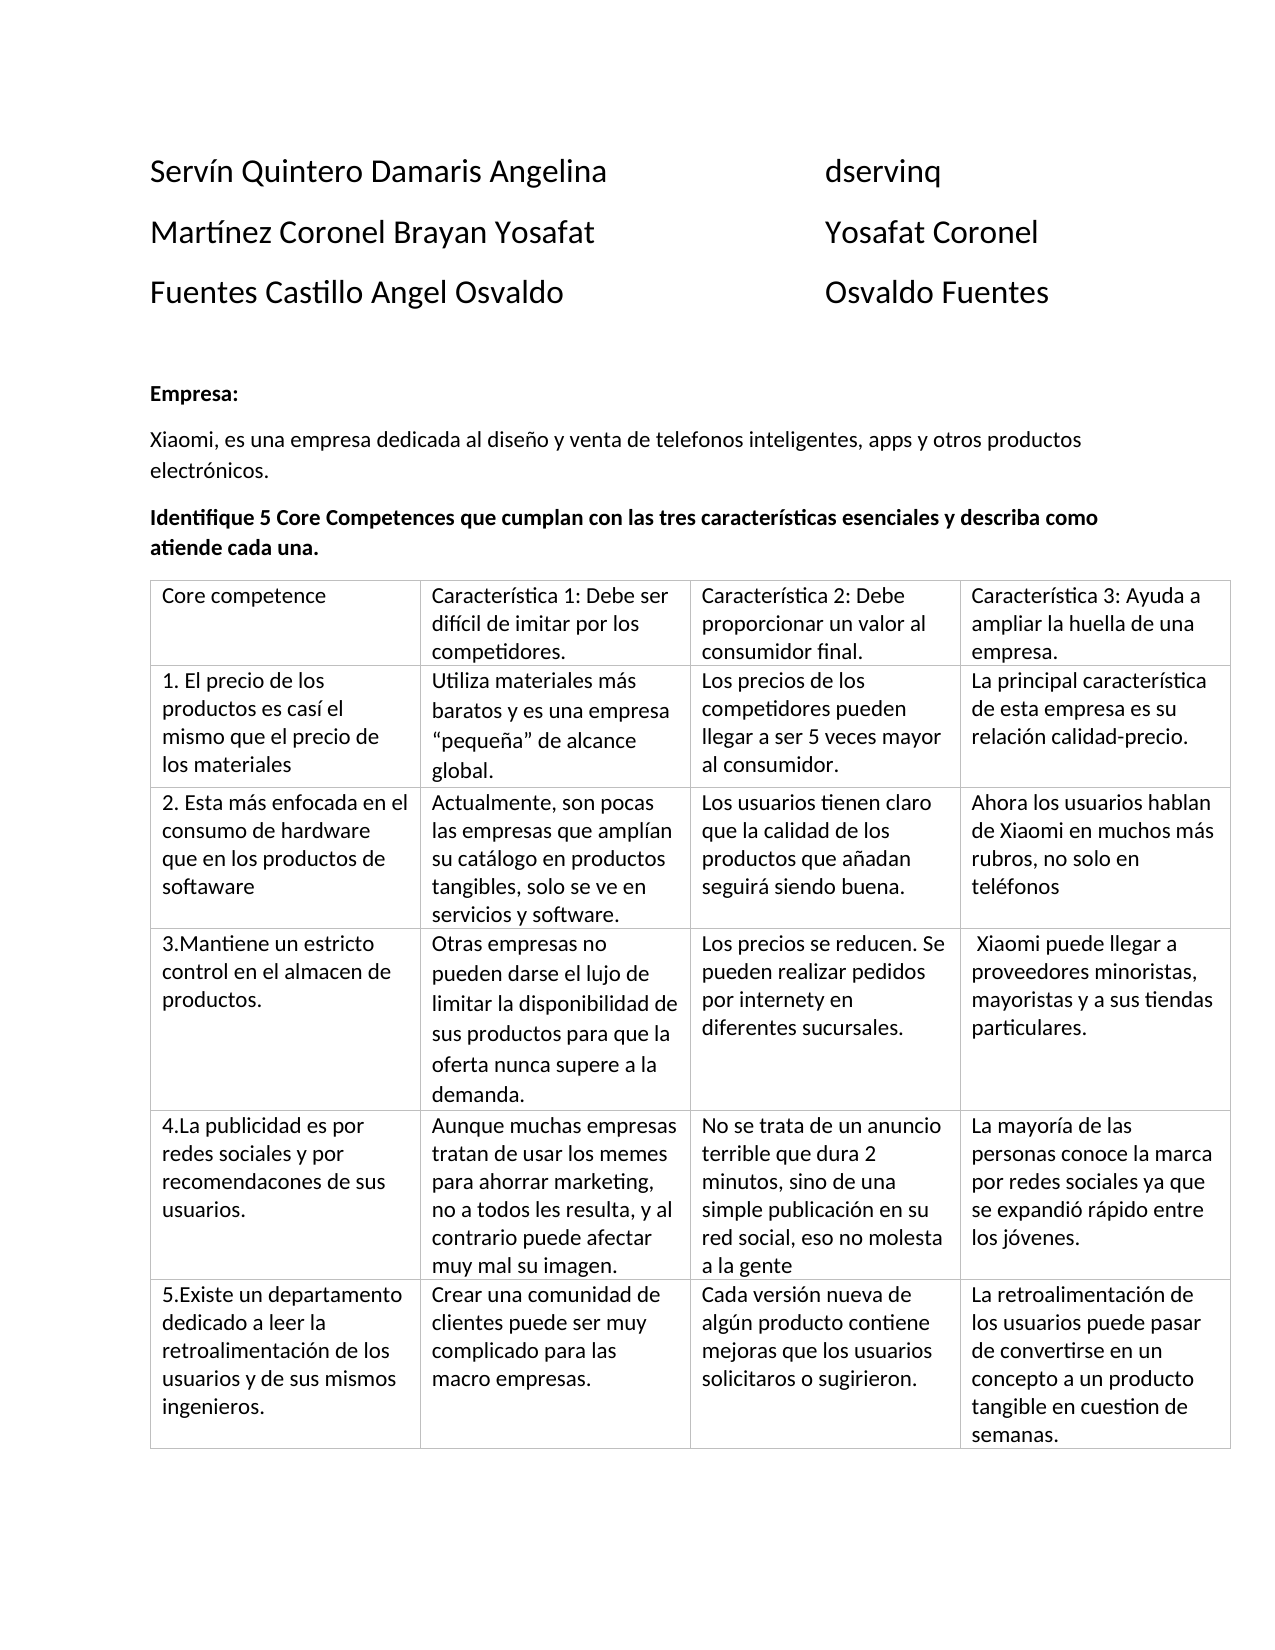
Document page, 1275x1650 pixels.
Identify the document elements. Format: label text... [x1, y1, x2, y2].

table_cell 2. Esta más enfocada en el consumo de hardware que en los productos de softaware [151, 788, 420, 928]
table_header Característica 3: Ayuda a ampliar la huella de una empresa. [961, 581, 1230, 665]
table_cell 3.Mantiene un estricto control en el almacen de productos. [151, 929, 420, 1110]
text Empresa: [150, 379, 1125, 407]
table_header Core competence [151, 581, 420, 665]
table_cell No se trata de un anuncio terrible que dura 2 minutos, sino de una simple publicación en su red social, eso no molesta a la gente [691, 1111, 960, 1279]
table_cell La principal característica de esta empresa es su relación calidad-precio. [961, 666, 1230, 787]
table_cell Ahora los usuarios hablan de Xiaomi en muchos más rubros, no solo en teléfonos [961, 788, 1230, 928]
table_cell Los precios de los competidores pueden llegar a ser 5 veces mayor al consumidor. [691, 666, 960, 787]
table_header Característica 1: Debe ser difícil de imitar por los competidores. [421, 581, 690, 665]
table_cell Aunque muchas empresas tratan de usar los memes para ahorrar marketing, no a todos les resulta, y al contrario puede afectar muy mal su imagen. [421, 1111, 690, 1279]
table_cell Xiaomi puede llegar a proveedores minoristas, mayoristas y a sus tiendas particulares. [961, 929, 1230, 1110]
text Servín Quintero Damaris Angelina dservinq [150, 150, 1125, 191]
text Fuentes Castillo Angel Osvaldo Osvaldo Fuentes [150, 271, 1125, 312]
table_cell La mayoría de las personas conoce la marca por redes sociales ya que se expandió rápido entre los jóvenes. [961, 1111, 1230, 1279]
table_cell Cada versión nueva de algún producto contiene mejoras que los usuarios solicitaros o sugirieron. [691, 1280, 960, 1448]
text Martínez Coronel Brayan Yosafat Yosafat Coronel [150, 211, 1125, 251]
table_cell 1. El precio de los productos es casí el mismo que el precio de los materiales [151, 666, 420, 787]
text Identifique 5 Core Competences que cumplan con las tres características esenciales y describa como atiende cada una. [150, 503, 1125, 561]
table_cell Otras empresas no pueden darse el lujo de limitar la disponibilidad de sus productos para que la oferta nunca supere a la demanda. [421, 929, 690, 1110]
table_cell Los precios se reducen. Se pueden realizar pedidos por internety en diferentes sucursales. [691, 929, 960, 1110]
table_cell Crear una comunidad de clientes puede ser muy complicado para las macro empresas. [421, 1280, 690, 1448]
table_cell 4.La publicidad es por redes sociales y por recomendacones de sus usuarios. [151, 1111, 420, 1279]
table_cell Los usuarios tienen claro que la calidad de los productos que añadan seguirá siendo buena. [691, 788, 960, 928]
table_cell Utiliza materiales más baratos y es una empresa “pequeña” de alcance global. [421, 666, 690, 787]
table_cell 5.Existe un departamento dedicado a leer la retroalimentación de los usuarios y de sus mismos ingenieros. [151, 1280, 420, 1448]
text Xiaomi, es una empresa dedicada al diseño y venta de telefonos inteligentes, apps y otros productos electrónicos. [150, 426, 1125, 484]
table_cell La retroalimentación de los usuarios puede pasar de convertirse en un concepto a un producto tangible en cuestion de semanas. [961, 1280, 1230, 1448]
table_cell Actualmente, son pocas las empresas que amplían su catálogo en productos tangibles, solo se ve en servicios y software. [421, 788, 690, 928]
table_header Característica 2: Debe proporcionar un valor al consumidor final. [691, 581, 960, 665]
